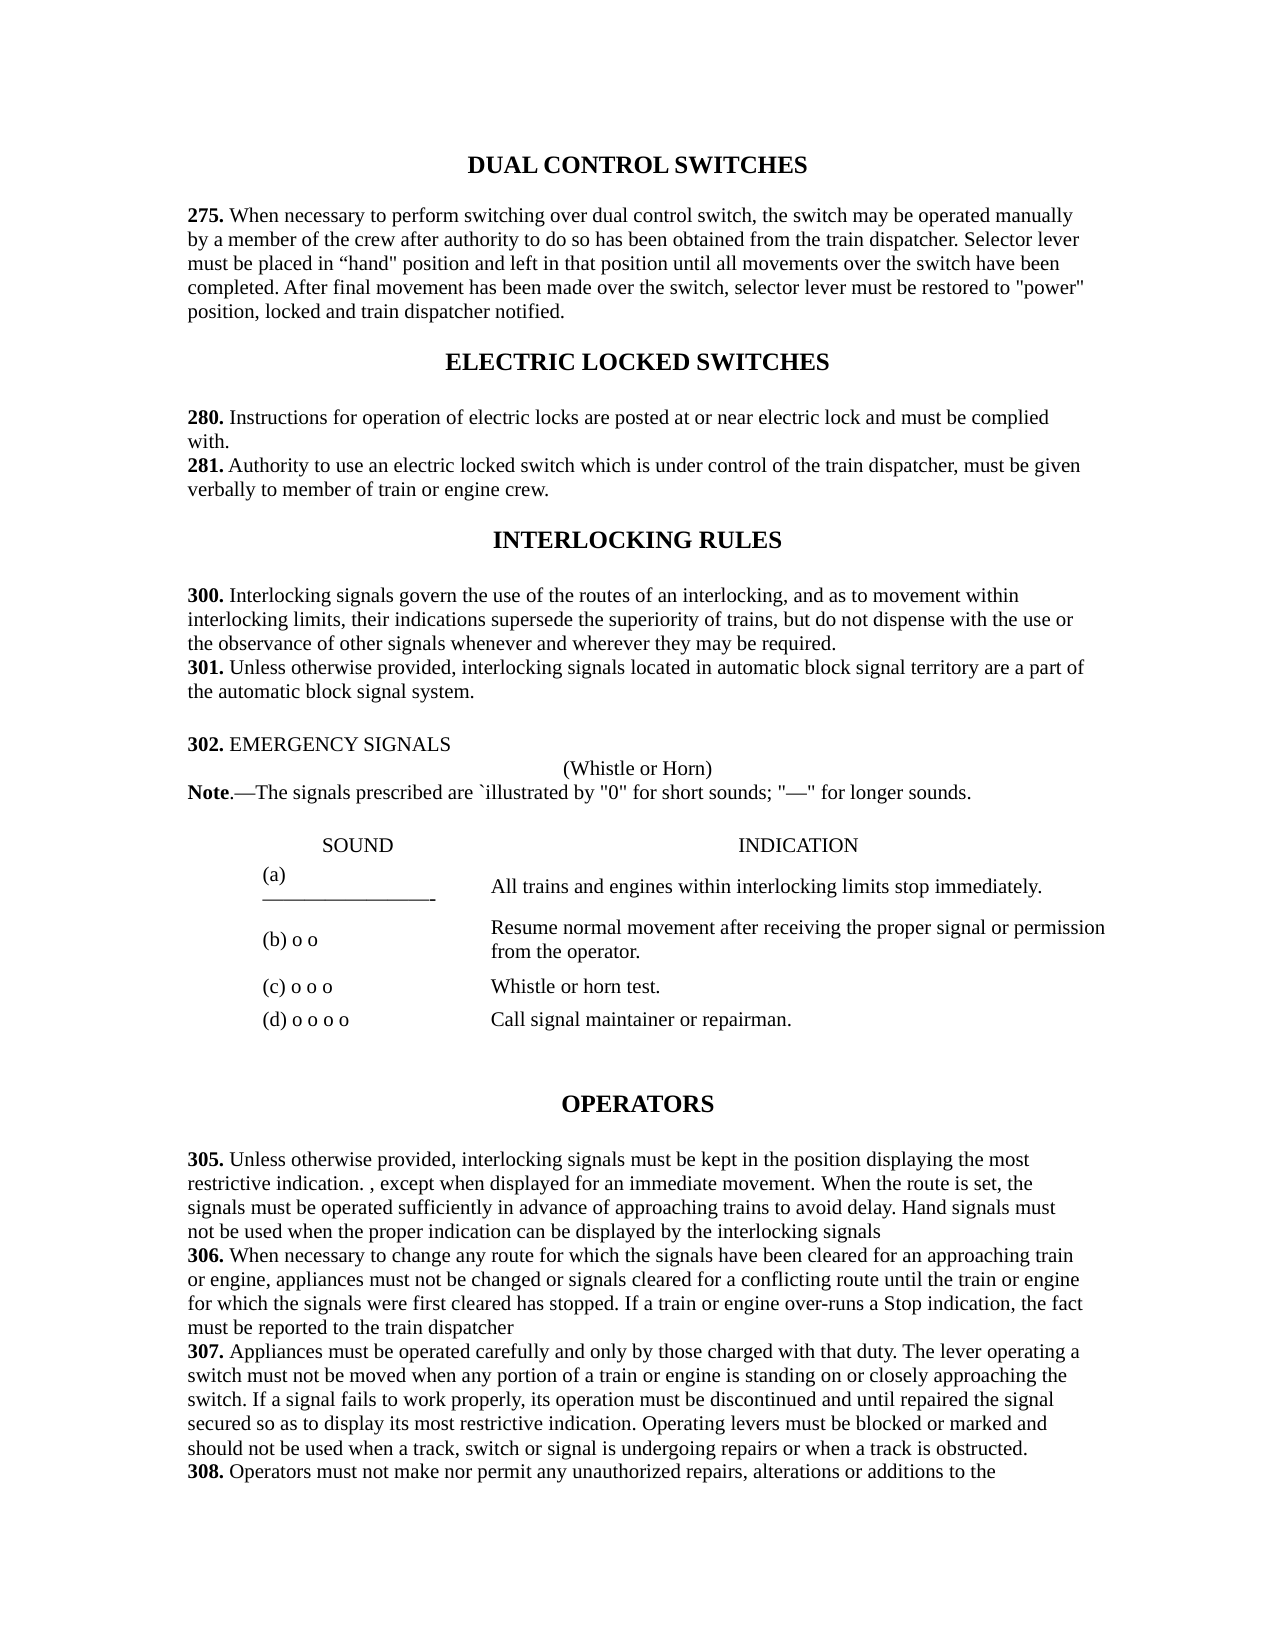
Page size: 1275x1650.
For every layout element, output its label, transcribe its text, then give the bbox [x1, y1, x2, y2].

table_cell Resume normal movement after receiving the proper signal or permission from the operator. [472, 910, 1125, 969]
table_cell (b) o o [244, 910, 472, 969]
table_cell Whistle or horn test. [472, 969, 1125, 1002]
text DUAL CONTROL SWITCHES [187, 150, 1087, 179]
table_header INDICATION [472, 828, 1125, 862]
text 305. Unless otherwise provided, interlocking signals must be kept in the position displaying the most restrictive indication. , except when displayed for an immediate movement. When the route is set, the signals must be operated sufficiently in advance of approaching trains to avoid delay. Hand signals must not be used when the proper indication can be displayed by the interlocking signals [187, 1147, 1087, 1243]
text 302. EMERGENCY SIGNALS [187, 732, 1087, 756]
text 280. Instructions for operation of electric locks are posted at or near electric lock and must be complied with. [187, 405, 1087, 453]
text 275. When necessary to perform switching over dual control switch, the switch may be operated manually by a member of the crew after authority to do so has been obtained from the train dispatcher. Selector lever must be placed in “hand" position and left in that position until all movements over the switch have been completed. After final movement has been made over the switch, selector lever must be restored to "power" position, locked and train dispatcher notified. [187, 203, 1087, 323]
text 301. Unless otherwise provided, interlocking signals located in automatic block signal territory are a part of the automatic block signal system. [187, 655, 1087, 703]
table_cell (d) o o o o [244, 1003, 472, 1036]
text 307. Appliances must be operated carefully and only by those charged with that duty. The lever operating a switch must not be moved when any portion of a train or engine is standing on or closely approaching the switch. If a signal fails to work properly, its operation must be discontinued and until repaired the signal secured so as to display its most restrictive indication. Operating levers must be blocked or marked and should not be used when a track, switch or signal is undergoing repairs or when a track is obstructed. [187, 1339, 1087, 1459]
text INTERLOCKING RULES [187, 525, 1087, 554]
table_cell All trains and engines within interlocking limits stop immediately. [472, 862, 1125, 910]
text 306. When necessary to change any route for which the signals have been cleared for an approaching train or engine, appliances must not be changed or signals cleared for a conflicting route until the train or engine for which the signals were first cleared has stopped. If a train or engine over-runs a Stop indication, the fact must be reported to the train dispatcher [187, 1243, 1087, 1339]
table_cell (c) o o o [244, 969, 472, 1002]
table_cell (a) ————————- [244, 862, 472, 910]
table_cell Call signal maintainer or repairman. [472, 1003, 1125, 1036]
text 281. Authority to use an electric locked switch which is under control of the train dispatcher, must be given verbally to member of train or engine crew. [187, 453, 1087, 501]
text Note.—The signals prescribed are `illustrated by "0" for short sounds; "—" for longer sounds. [187, 780, 1087, 804]
text ELECTRIC LOCKED SWITCHES [187, 347, 1087, 376]
table_header SOUND [244, 828, 472, 862]
text 300. Interlocking signals govern the use of the routes of an interlocking, and as to movement within interlocking limits, their indications supersede the superiority of trains, but do not dispense with the use or the observance of other signals whenever and wherever they may be required. [187, 582, 1087, 655]
text (Whistle or Horn) [187, 756, 1087, 780]
text OPERATORS [187, 1060, 1087, 1118]
